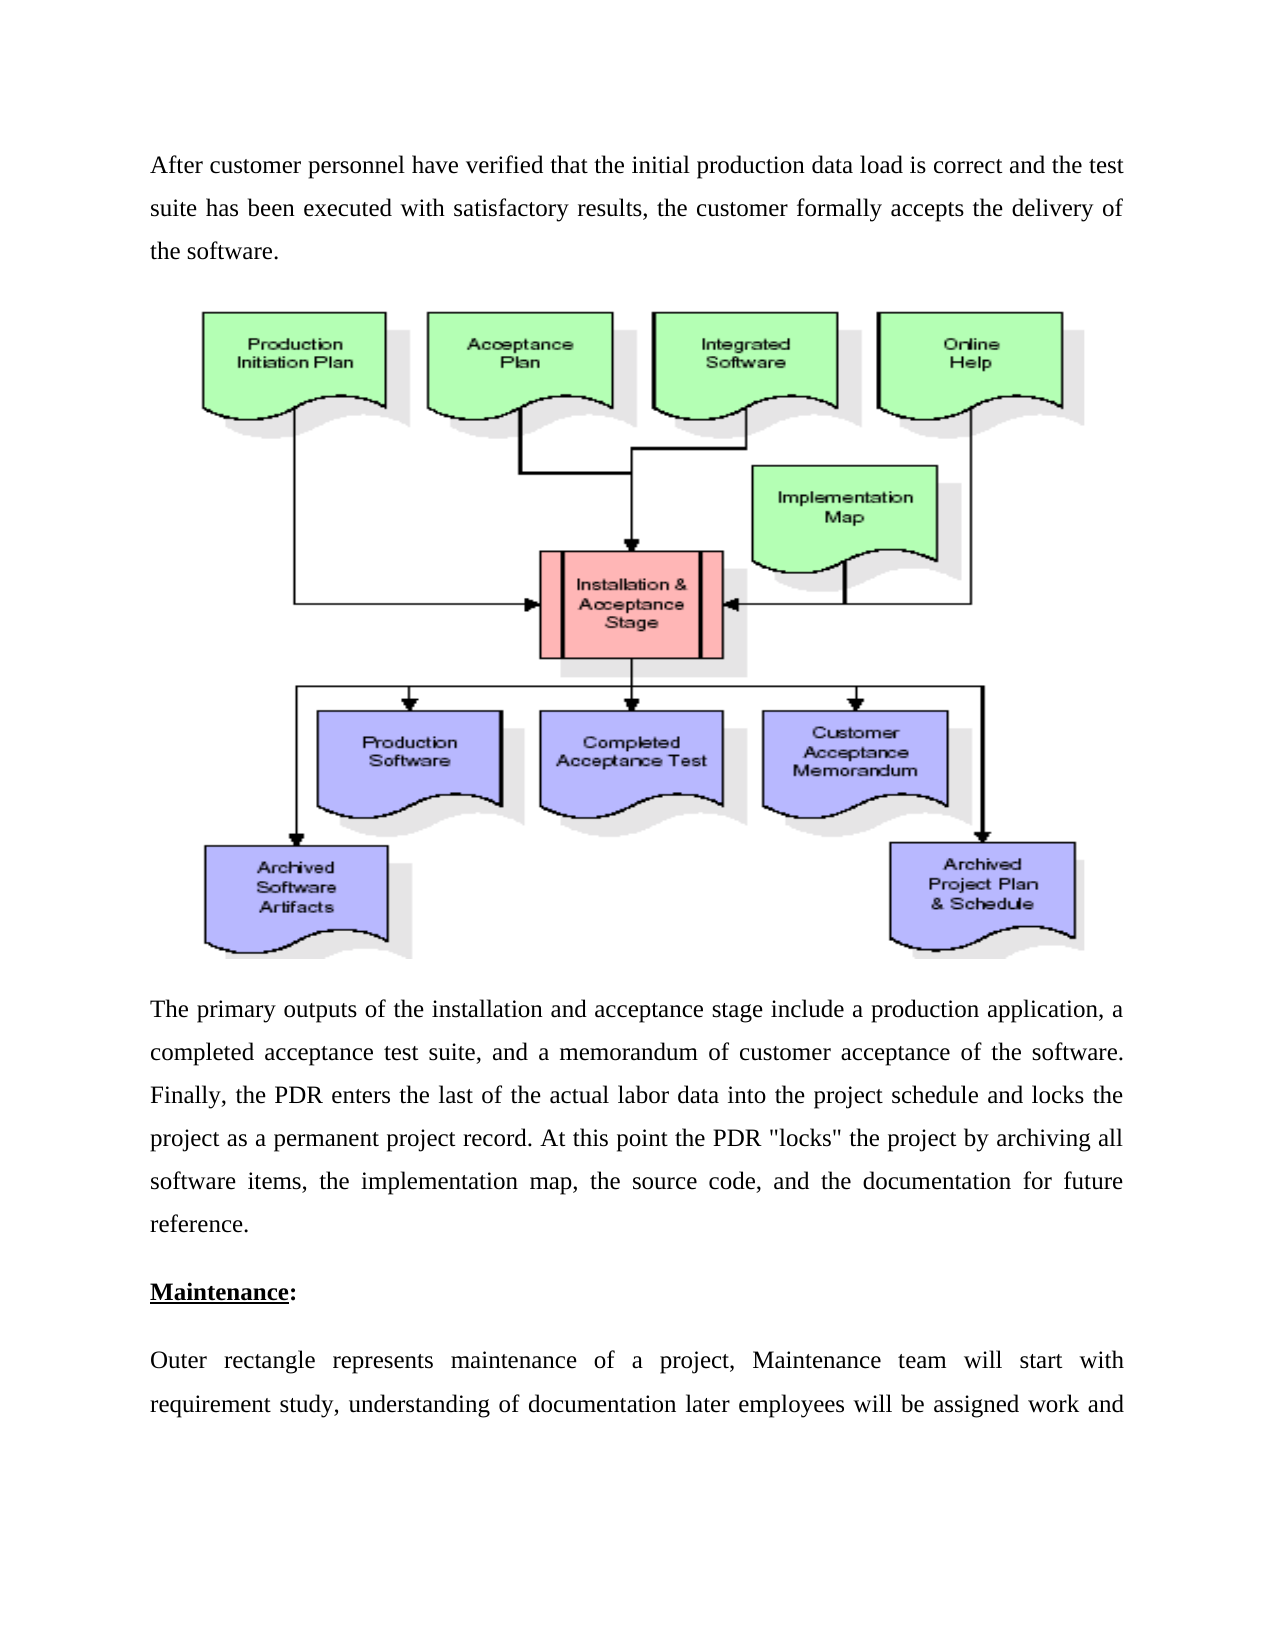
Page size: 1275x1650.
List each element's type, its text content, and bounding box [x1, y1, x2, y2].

text Maintenance: [150, 1277, 1125, 1306]
text The primary outputs of the installation and acceptance stage include a production application, a completed acceptance test suite, and a memorandum of customer acceptance of the software. Finally, the PDR enters the last of the actual labor data into the project schedule and locks the project as a permanent project record. At this point the PDR "locks" the project by archiving all software items, the implementation map, the source code, and the documentation for future reference. [150, 994, 1125, 1238]
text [150, 1346, 1125, 1417]
picture [190, 304, 1085, 959]
text After customer personnel have verified that the initial production data load is correct and the test suite has been executed with satisfactory results, the customer formally accepts the delivery of the software. [150, 150, 1125, 265]
